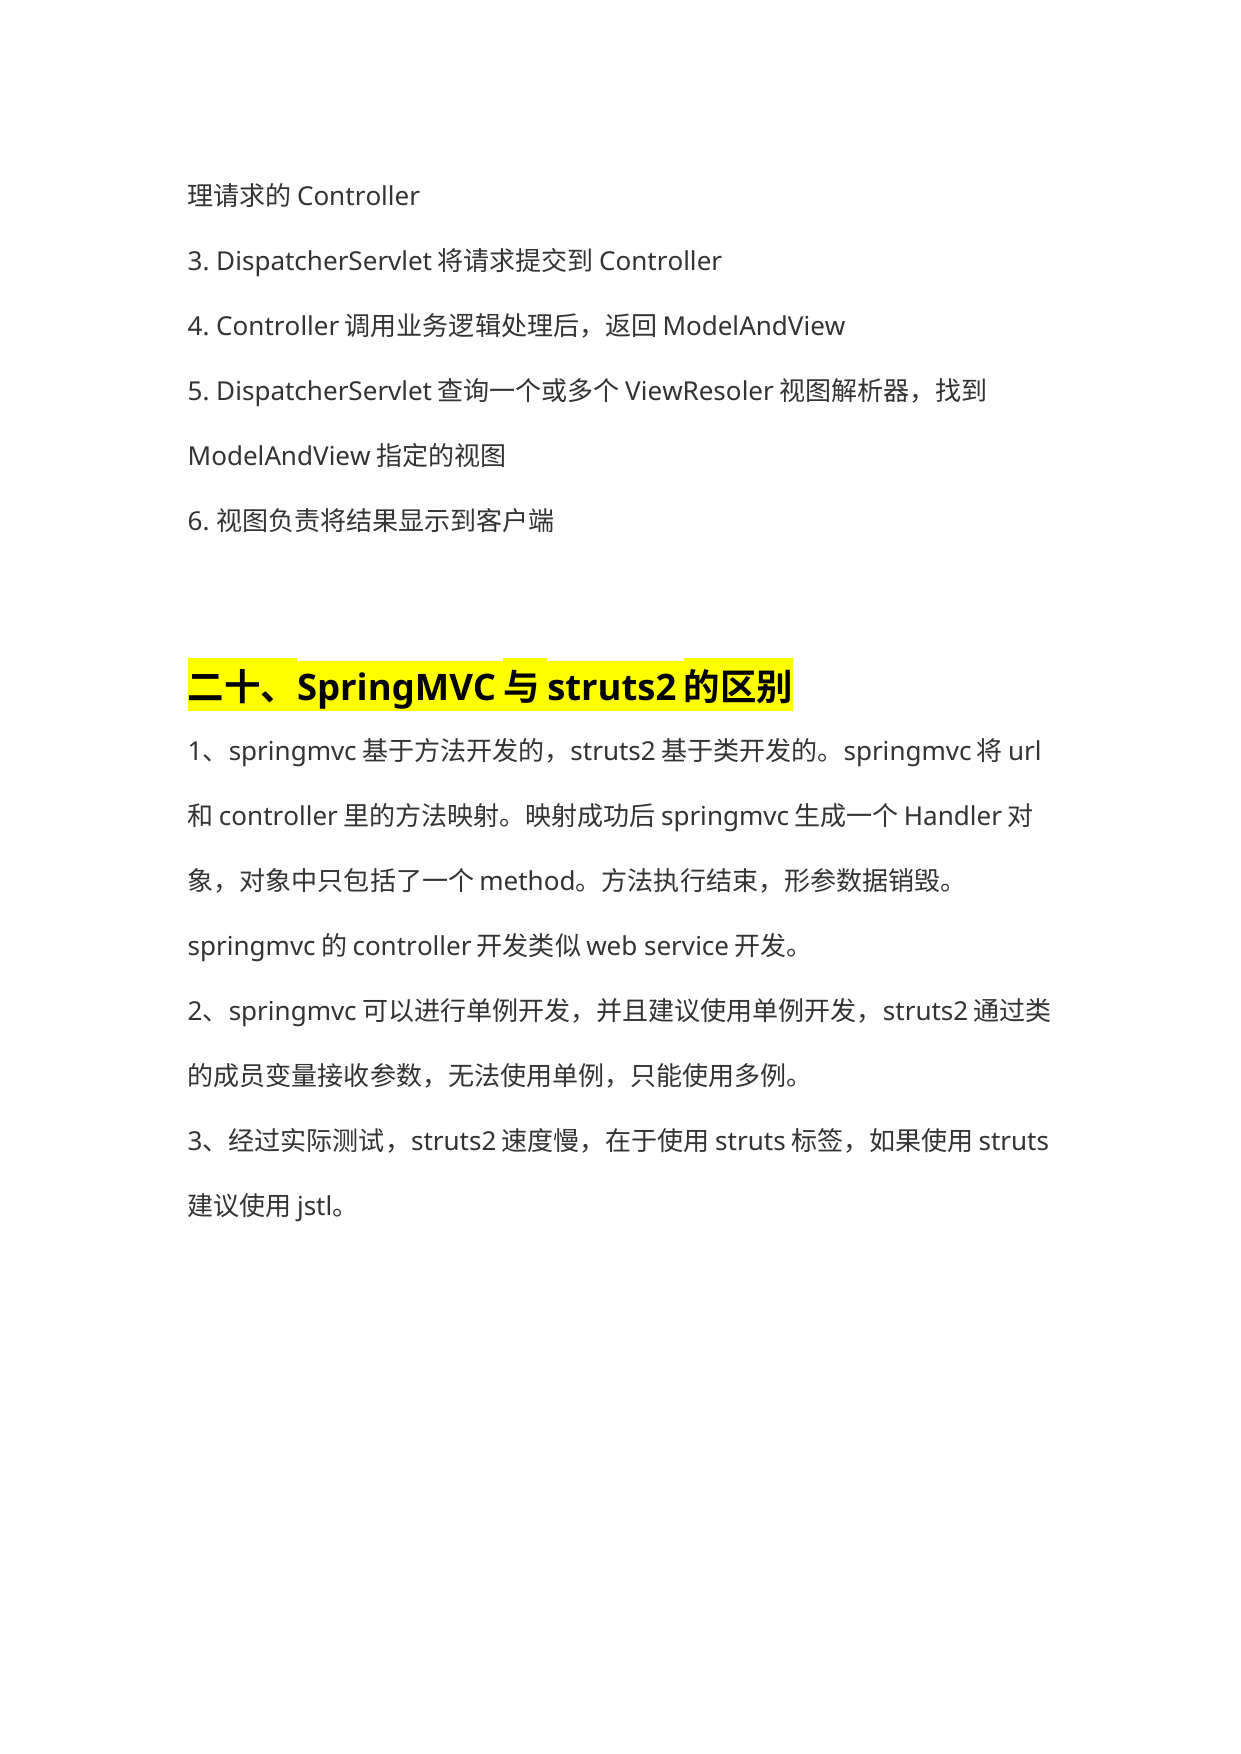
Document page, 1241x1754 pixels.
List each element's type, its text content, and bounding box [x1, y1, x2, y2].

text 二十、SpringMVC与struts2的区别 [187, 652, 1053, 717]
text 1、springmvc基于方法开发的，struts2基于类开发的。springmvc将url和controller里的方法映射。映射成功后springmvc生成一个Handler对象，对象中只包括了一个method。方法执行结束，形参数据销毁。springmvc的controller开发类似web service开发。 2、springmvc可以进行单例开发，并且建议使用单例开发，struts2通过类的成员变量接收参数，无法使用单例，只能使用多例。 3、经过实际测试，struts2速度慢，在于使用struts标签，如果使用struts建议使用jstl。 [187, 717, 1053, 1237]
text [187, 162, 1053, 552]
